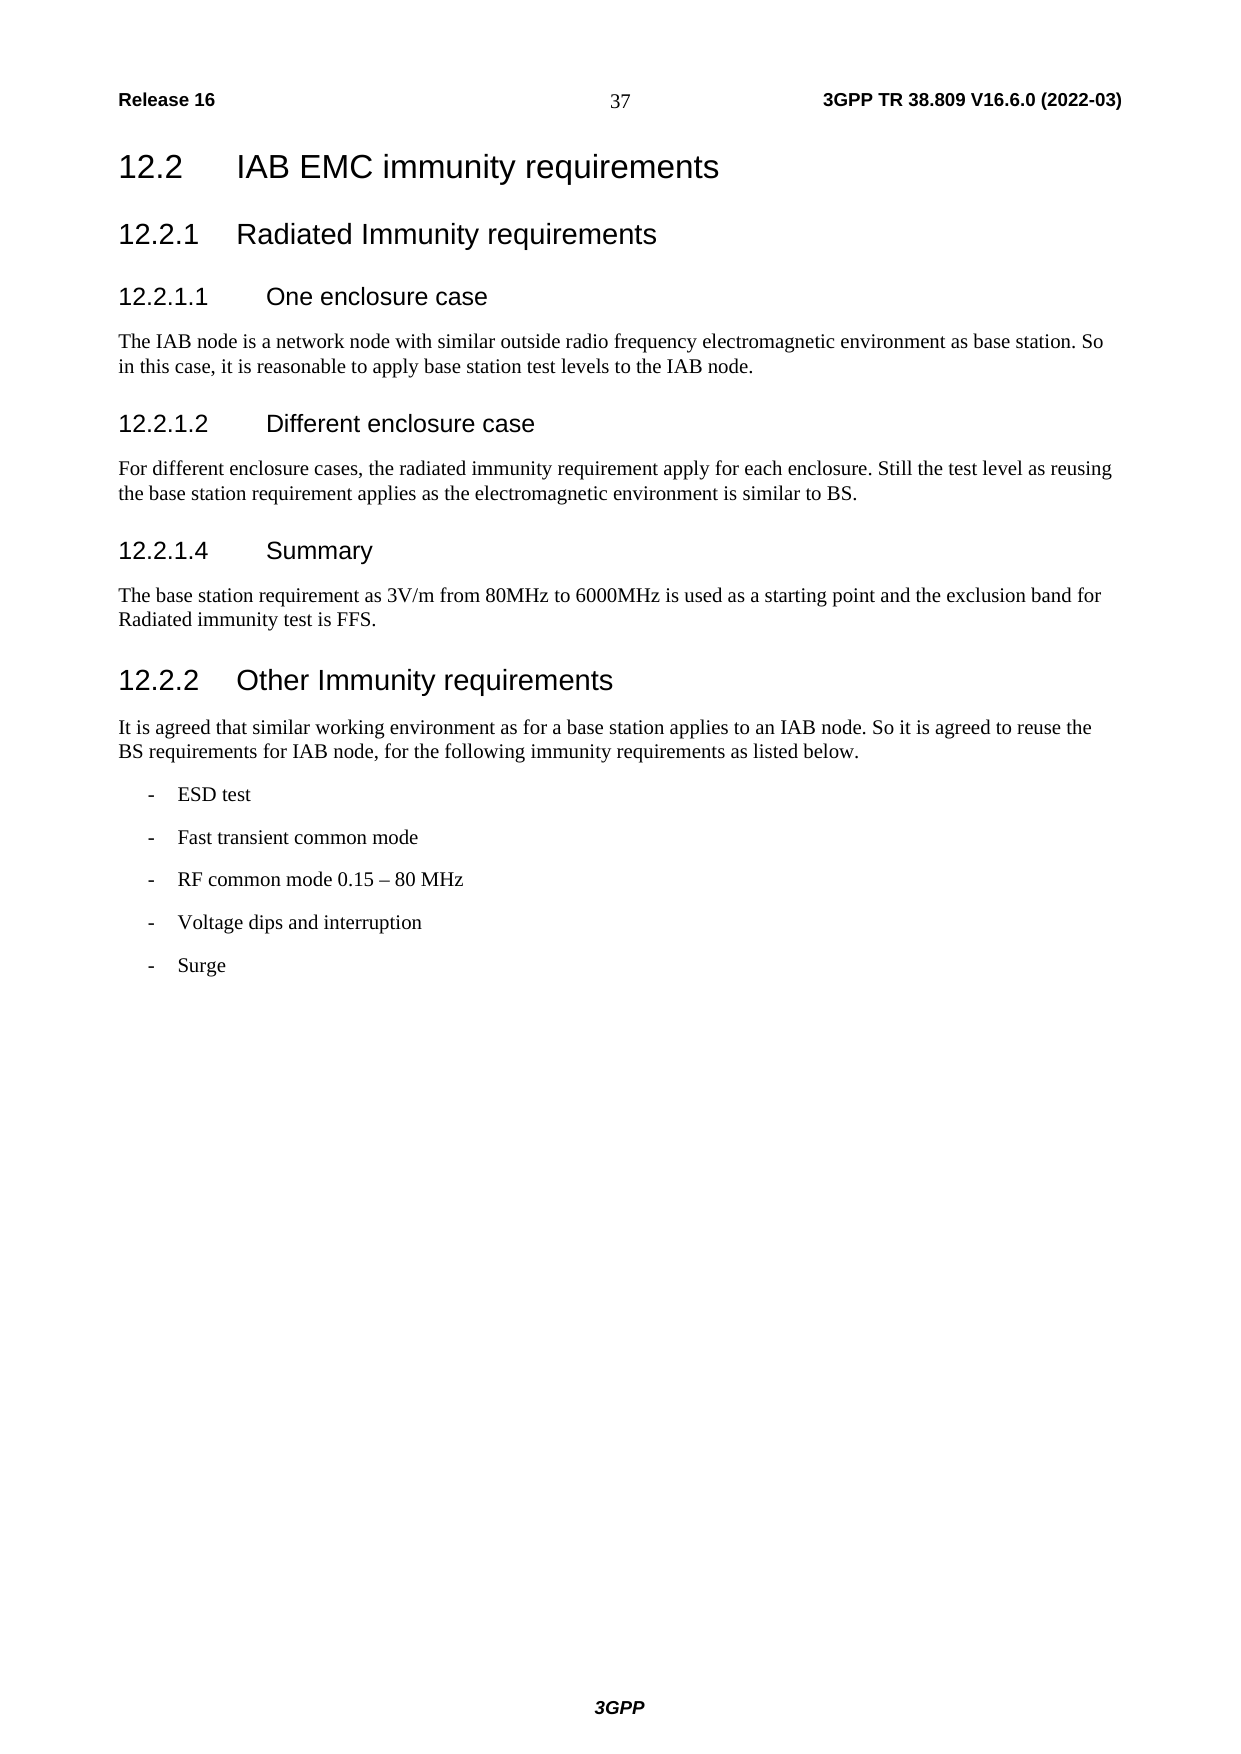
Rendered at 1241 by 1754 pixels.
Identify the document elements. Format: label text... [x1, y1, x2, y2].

text - ESD test [148, 782, 1122, 806]
text - Fast transient common mode [148, 824, 1122, 849]
text The IAB node is a network node with similar outside radio frequency electromagnetic environment as base station. So in this case, it is reasonable to apply base station test levels to the IAB node. [118, 329, 1122, 378]
subtitle 12.2.2 Other Immunity requirements [118, 663, 1122, 696]
subtitle 12.2.1.1 One enclosure case [118, 282, 1122, 311]
subtitle 12.2 IAB EMC immunity requirements [118, 147, 1122, 186]
text - Voltage dips and interruption [148, 910, 1122, 934]
subtitle 12.2.1.4 Summary [118, 536, 1122, 564]
text - RF common mode 0.15 – 80 MHz [148, 867, 1122, 891]
subtitle 12.2.1.2 Different enclosure case [118, 409, 1122, 438]
text The base station requirement as 3V/m from 80MHz to 6000MHz is used as a starting point and the exclusion band for Radiated immunity test is FFS. [118, 583, 1122, 631]
subtitle 12.2.1 Radiated Immunity requirements [118, 217, 1122, 251]
text It is agreed that similar working environment as for a base station applies to an IAB node. So it is agreed to reuse the BS requirements for IAB node, for the following immunity requirements as listed below. [118, 715, 1122, 763]
text For different enclosure cases, the radiated immunity requirement apply for each enclosure. Still the test level as reusing the base station requirement applies as the electromagnetic environment is similar to BS. [118, 456, 1122, 504]
text - Surge [148, 953, 1122, 977]
